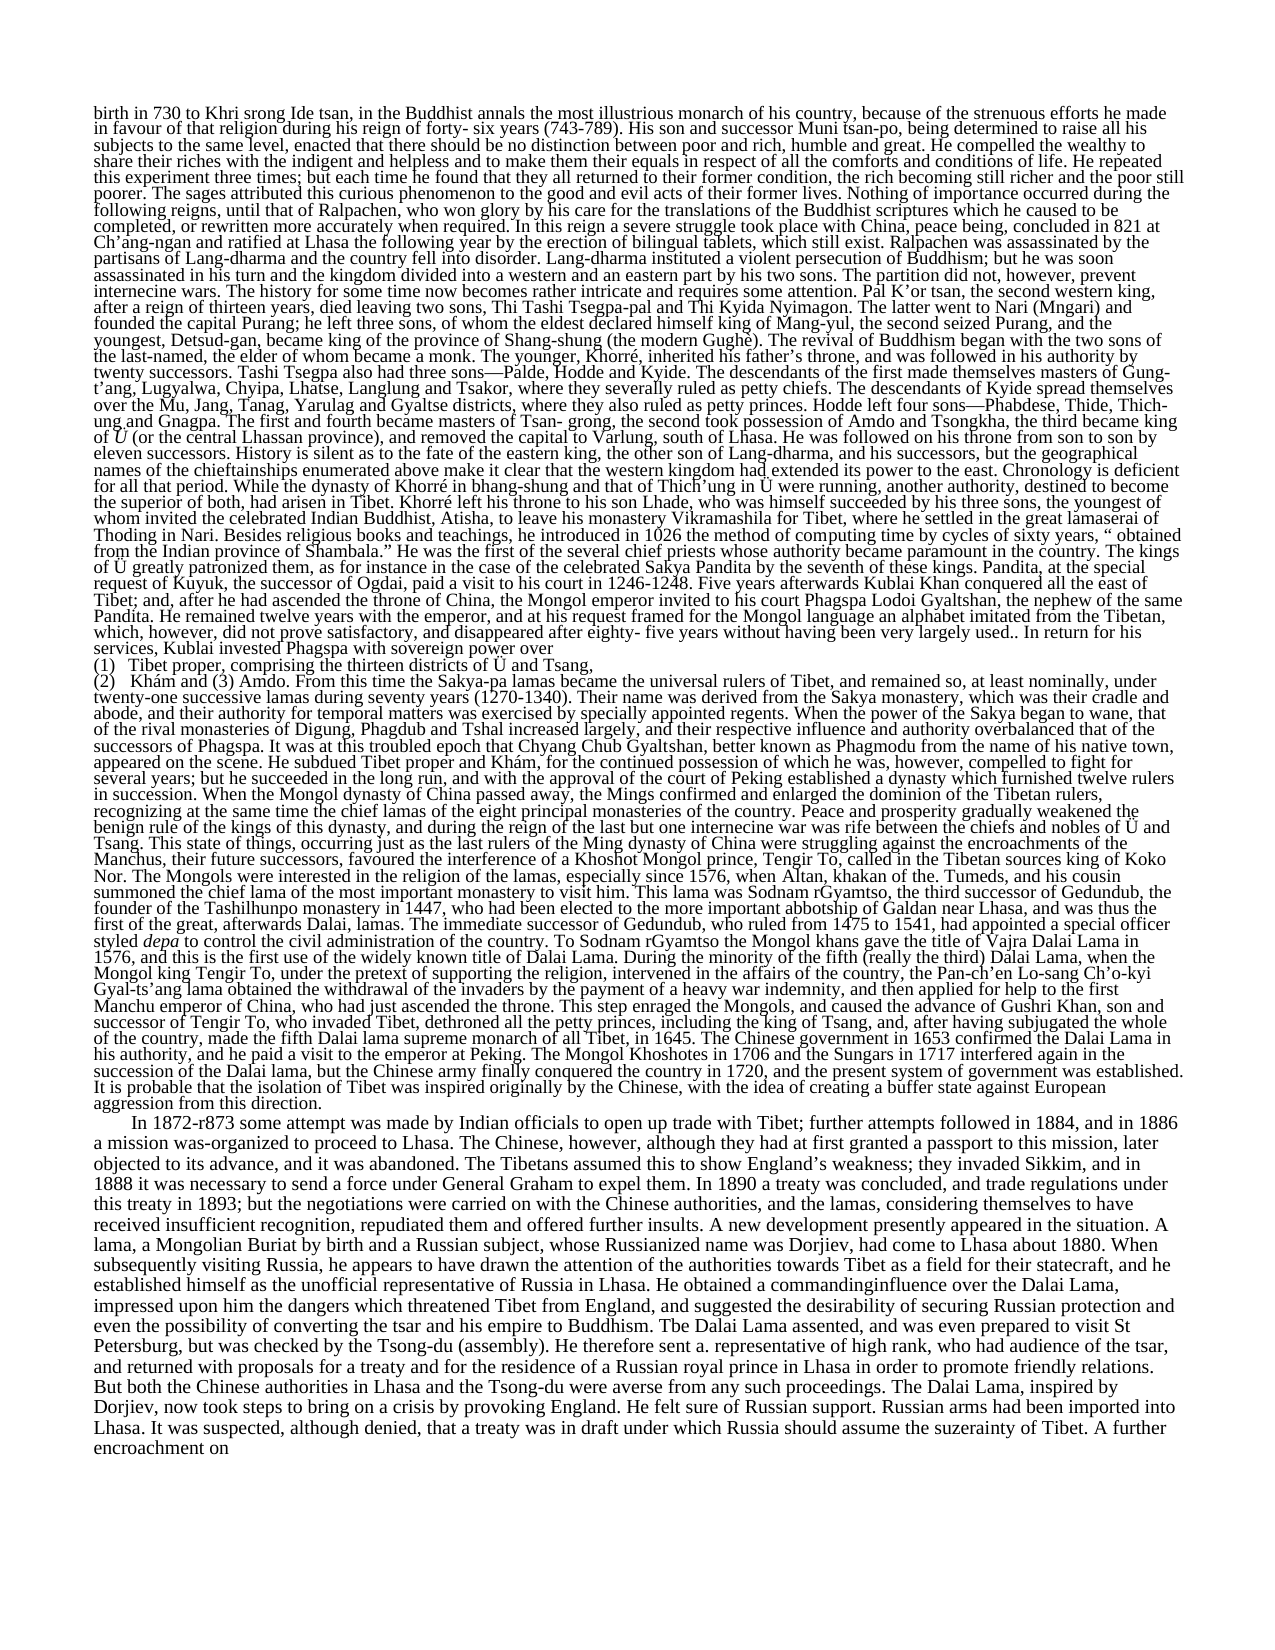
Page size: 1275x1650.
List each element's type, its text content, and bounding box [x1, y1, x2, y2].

text (2) Khám and (3) Amdo. From this time the Sakya-pa lamas became the universal rulers of Tibet, and remained so, at least nominally, under twenty-one successive lamas during seventy years (1270-1340). Their name was derived from the Sakya monastery, which was their cradle and abode, and their authority for temporal matters was exercised by specially appointed regents. When the power of the Sakya began to wane, that of the rival monasteries of Digung, Phagdub and Tshal increased largely, and their respective influence and authority overbalanced that of the successors of Phagspa. It was at this troubled epoch that Chyang Chub Gyaltshan, better known as Phagmodu from the name of his native town, appeared on the scene. He subdued Tibet proper and Khám, for the continued possession of which he was, however, compelled to fight for several years; but he succeeded in the long run, and with the approval of the court of Peking established a dynasty which furnished twelve rulers in succession. When the Mongol dynasty of China passed away, the Mings confirmed and enlarged the dominion of the Tibetan rulers, recognizing at the same time the chief lamas of the eight principal monasteries of the country. Peace and prosperity gradually weakened the benign rule of the kings of this dynasty, and during the reign of the last but one internecine war was rife between the chiefs and nobles of Ü and Tsang. This state of things, occurring just as the last rulers of the Ming dynasty of China were struggling against the encroachments of the Manchus, their future successors, favoured the interference of a Khoshot Mongol prince, Tengir To, called in the Tibetan sources king of Koko Nor. The Mongols were interested in the religion of the lamas, especially since 1576, when Altan, khakan of the. Tumeds, and his cousin summoned the chief lama of the most important monastery to visit him. This lama was Sodnam rGyamtso, the third successor of Gedundub, the founder of the Tashilhunpo monastery in 1447, who had been elected to the more important abbotship of Galdan near Lhasa, and was thus the first of the great, afterwards Dalai, lamas. The immediate successor of Gedundub, who ruled from 1475 to 1541, had appointed a special officer styled depa to control the civil administration of the country. To Sodnam rGyamtso the Mongol khans gave the title of Vajra Dalai Lama in 1576, and this is the first use of the widely known title of Dalai Lama. During the minority of the fifth (really the third) Dalai Lama, when the Mongol king Tengir To, under the pretext of supporting the religion, intervened in the affairs of the country, the Pan-ch’en Lo-sang Ch’o-kyi Gyal-ts’ang lama obtained the withdrawal of the invaders by the payment of a heavy war indemnity, and then applied for help to the first Manchu emperor of China, who had just ascended the throne. This step enraged the Mongols, and caused the advance of Gushri Khan, son and successor of Tengir To, who invaded Tibet, dethroned all the petty princes, including the king of Tsang, and, after having subjugated the whole of the country, made the fifth Dalai lama supreme monarch of all Tibet, in 1645. The Chinese government in 1653 confirmed the Dalai Lama in his authority, and he paid a visit to the emperor at Peking. The Mongol Khoshotes in 1706 and the Sungars in 1717 interfered again in the succession of the Dalai lama, but the Chinese army finally conquered the country in 1720, and the present system of government was established. It is probable that the isolation of Tibet was inspired originally by the Chinese, with the idea of creating a buffer state against European aggression from this direction. [93, 675, 1186, 1113]
text In 1872-r873 some attempt was made by Indian officials to open up trade with Tibet; further attempts followed in 1884, and in 1886 a mission was-organized to proceed to Lhasa. The Chinese, however, although they had at first granted a passport to this mission, later objected to its advance, and it was abandoned. The Tibetans assumed this to show England’s weakness; they invaded Sikkim, and in 1888 it was necessary to send a force under General Graham to expel them. In 1890 a treaty was concluded, and trade regulations under this treaty in 1893; but the negotiations were carried on with the Chinese authorities, and the lamas, considering themselves to have received insufficient recognition, repudiated them and offered further insults. A new development presently appeared in the situation. A lama, a Mongolian Buriat by birth and a Russian subject, whose Russianized name was Dorjiev, had come to Lhasa about 1880. When subsequently visiting Russia, he appears to have drawn the attention of the authorities towards Tibet as a field for their statecraft, and he established himself as the unofficial representative of Russia in Lhasa. He obtained a commandinginfluence over the Dalai Lama, impressed upon him the dangers which threatened Tibet from England, and suggested the desirability of securing Russian protection and even the possibility of converting the tsar and his empire to Buddhism. Tbe Dalai Lama assented, and was even prepared to visit St Petersburg, but was checked by the Tsong-du (assembly). He therefore sent a. representative of high rank, who had audience of the tsar, and returned with proposals for a treaty and for the residence of a Russian royal prince in Lhasa in order to promote friendly relations. But both the Chinese authorities in Lhasa and the Tsong-du were averse from any such proceedings. The Dalai Lama, inspired by Dorjiev, now took steps to bring on a crisis by provoking England. He felt sure of Russian support. Russian arms had been imported into Lhasa. It was suspected, although denied, that a treaty was in draft under which Russia should assume the suzerainty of Tibet. A further encroachment on [93, 1113, 1186, 1459]
text (1) Tibet proper, comprising the thirteen districts of Ü and Tsang, [93, 659, 1186, 675]
text birth in 730 to Khri srong Ide tsan, in the Buddhist annals the most illustrious monarch of his country, because of the strenuous efforts he made in favour of that religion during his reign of forty- six years (743-789). His son and successor Muni tsan-po, being determined to raise all his subjects to the same level, enacted that there should be no distinction between poor and rich, humble and great. He compelled the wealthy to share their riches with the indigent and helpless and to make them their equals in respect of all the comforts and conditions of life. He repeated this experiment three times; but each time he found that they all returned to their former condition, the rich becoming still richer and the poor still poorer. The sages attributed this curious phenomenon to the good and evil acts of their former lives. Nothing of importance occurred during the following reigns, until that of Ralpachen, who won glory by his care for the translations of the Buddhist scriptures which he caused to be completed, or rewritten more accurately when required. In this reign a severe struggle took place with China, peace being, concluded in 821 at Ch’ang-ngan and ratified at Lhasa the following year by the erection of bilingual tablets, which still exist. Ralpachen was assassinated by the partisans of Lang-dharma and the country fell into disorder. Lang-dharma instituted a violent persecution of Buddhism; but he was soon assassinated in his turn and the kingdom divided into a western and an eastern part by his two sons. The partition did not, however, prevent internecine wars. The history for some time now becomes rather intricate and requires some attention. Pal K’or tsan, the second western king, after a reign of thirteen years, died leaving two sons, Thi Tashi Tsegpa-pal and Thi Kyida Nyimagon. The latter went to Nari (Mngari) and founded the capital Purang; he left three sons, of whom the eldest declared himself king of Mang-yul, the second seized Purang, and the youngest, Detsud-gan, became king of the province of Shang-shung (the modern Gughè). The revival of Buddhism began with the two sons of the last-named, the elder of whom became a monk. The younger, Khorré, inherited his father’s throne, and was followed in his authority by twenty successors. Tashi Tsegpa also had three sons—Palde, Hodde and Kyide. The descendants of the first made themselves masters of Gung-t’ang, Lugyalwa, Chyipa, Lhatse, Langlung and Tsakor, where they severally ruled as petty chiefs. The descendants of Kyide spread themselves over the Mu, Jang, Tanag, Yarulag and Gyaltse districts, where they also ruled as petty princes. Hodde left four sons—Phabdese, Thide, Thich- ung and Gnagpa. The first and fourth became masters of Tsan- grong, the second took possession of Amdo and Tsongkha, the third became king of Ü (or the central Lhassan province), and removed the capital to Varlung, south of Lhasa. He was followed on his throne from son to son by eleven successors. History is silent as to the fate of the eastern king, the other son of Lang-dharma, and his successors, but the geographical names of the chieftainships enumerated above make it clear that the western kingdom had extended its power to the east. Chronology is deficient for all that period. While the dynasty of Khorré in bhang-shung and that of Thich’ung in Ü were running, another authority, destined to become the superior of both, had arisen in Tibet. Khorré left his throne to his son Lhade, who was himself succeeded by his three sons, the youngest of whom invited the celebrated Indian Buddhist, Atisha, to leave his monastery Vikramashila for Tibet, where he settled in the great lamaserai of Thoding in Nari. Besides religious books and teachings, he introduced in 1026 the method of computing time by cycles of sixty years, “ obtained from the Indian province of Shambala.” He was the first of the several chief priests whose authority became paramount in the country. The kings of Ü greatly patronized them, as for instance in the case of the celebrated Sakya Pandita by the seventh of these kings. Pandita, at the special request of Kuyuk, the successor of Ogdai, paid a visit to his court in 1246-1248. Five years afterwards Kublai Khan conquered all the east of Tibet; and, after he had ascended the throne of China, the Mongol emperor invited to his court Phagspa Lodoi Gyaltshan, the nephew of the same Pandita. He remained twelve years with the emperor, and at his request framed for the Mongol language an alphabet imitated from the Tibetan, which, however, did not prove satisfactory, and disappeared after eighty- five years without having been very largely used.. In return for his services, Kublai invested Phagspa with sovereign power over [93, 106, 1186, 659]
